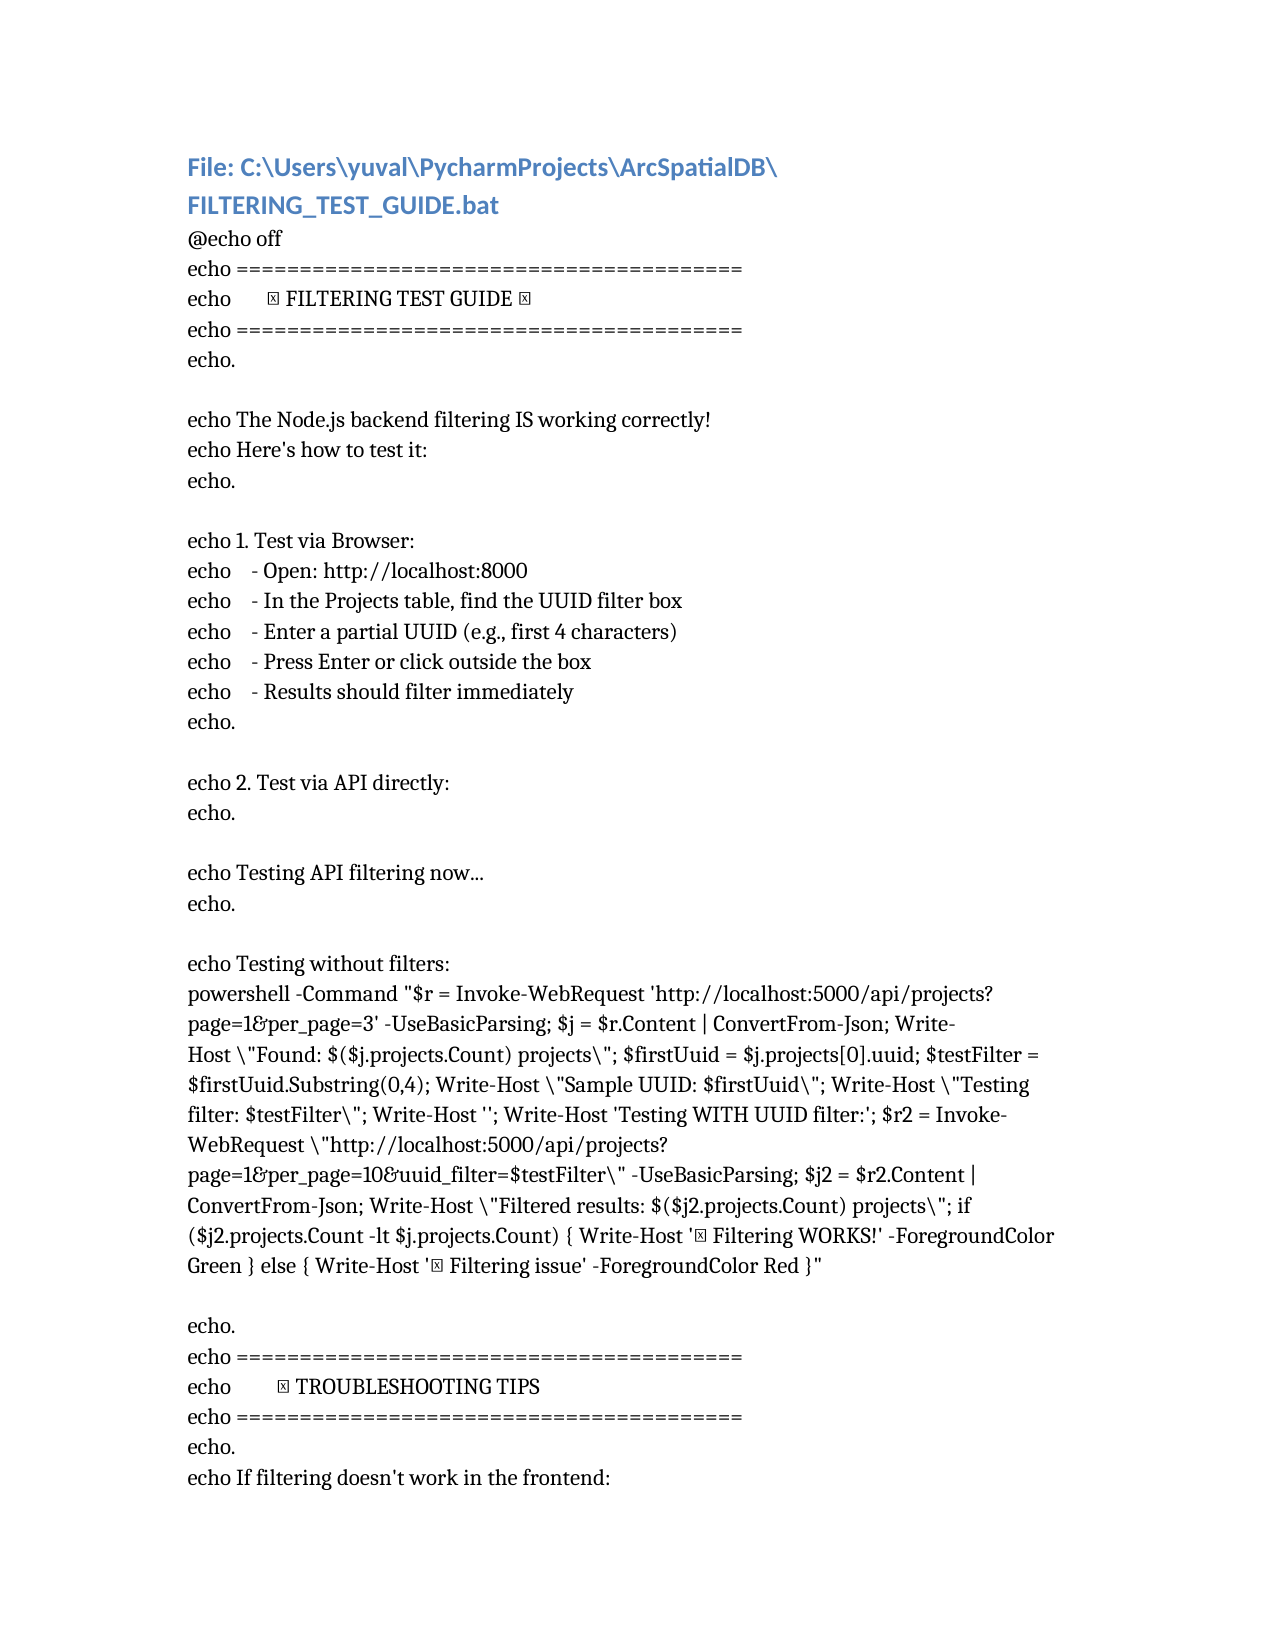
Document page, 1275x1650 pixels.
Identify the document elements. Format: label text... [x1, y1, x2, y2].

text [187, 226, 1087, 1491]
subtitle File: C:\Users\yuval\PycharmProjects\ArcSpatialDB\FILTERING_TEST_GUIDE.bat [187, 150, 1087, 221]
